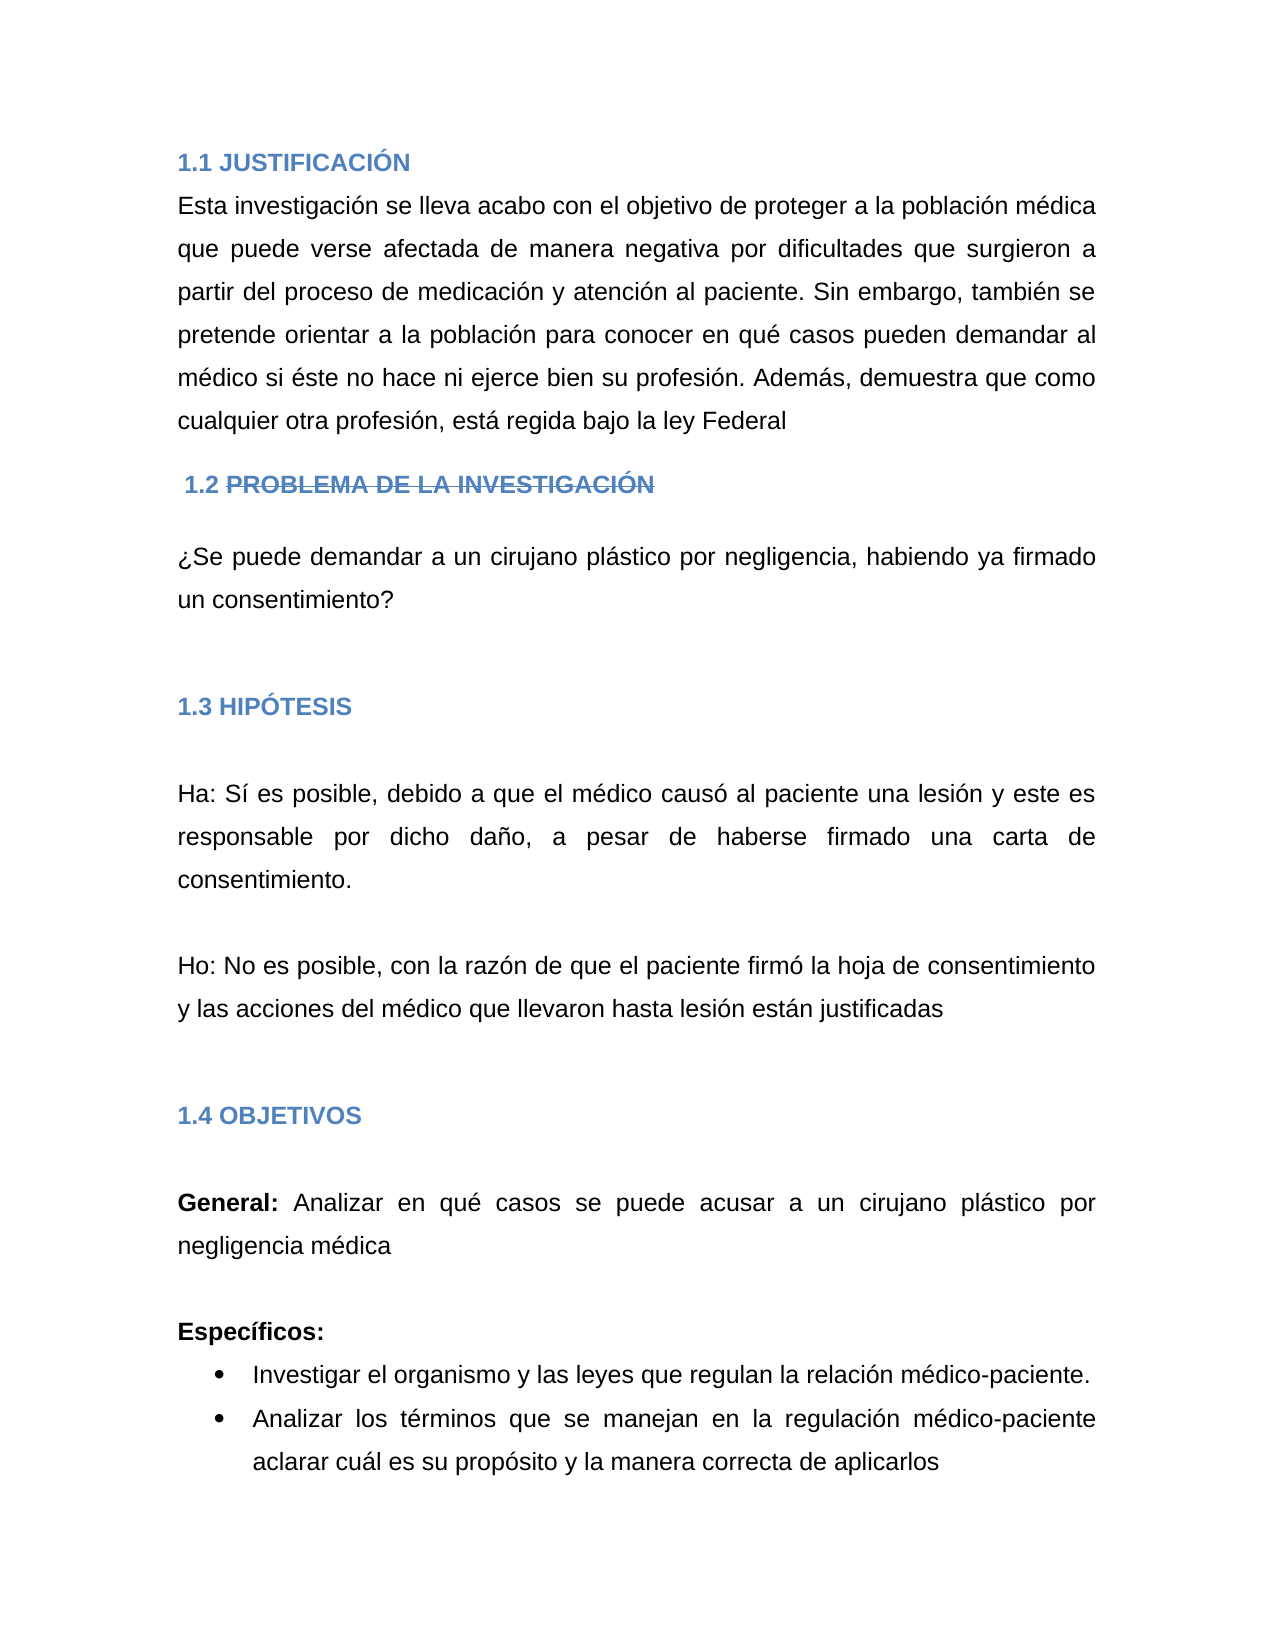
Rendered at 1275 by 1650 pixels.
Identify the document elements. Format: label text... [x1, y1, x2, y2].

text Ho: No es posible, con la razón de que el paciente firmó la hoja de consentimiento y las acciones del médico que llevaron hasta lesión están justificadas [177, 951, 1098, 1023]
text Esta investigación se lleva acabo con el objetivo de proteger a la población médica que puede verse afectada de manera negativa por dificultades que surgieron a partir del proceso de medicación y atención al paciente. Sin embargo, también se pretende orientar a la población para conocer en qué casos pueden demandar al médico si éste no hace ni ejerce bien su profesión. Además, demuestra que como cualquier otra profesión, está regida bajo la ley Federal [177, 191, 1098, 435]
list Investigar el organismo y las leyes que regulan la relación médico-paciente. [215, 1361, 1098, 1389]
text Específicos: [177, 1317, 1098, 1346]
subtitle JUSTIFICACIÓN [177, 148, 1098, 176]
text General: Analizar en qué casos se puede acusar a un cirujano plástico por negligencia médica [177, 1188, 1098, 1259]
text ¿Se puede demandar a un cirujano plástico por negligencia, habiendo ya firmado un consentimiento? [177, 542, 1098, 614]
subtitle 1.3 HIPÓTESIS [177, 692, 1098, 721]
list Analizar los términos que se manejan en la regulación médico-paciente aclarar cuál es su propósito y la manera correcta de aplicarlos [215, 1404, 1098, 1476]
text Ha: Sí es posible, debido a que el médico causó al paciente una lesión y este es responsable por dicho daño, a pesar de haberse firmado una carta de consentimiento. [177, 779, 1098, 894]
subtitle 1.4 OBJETIVOS [177, 1101, 1098, 1130]
subtitle 1.2 PROBLEMA DE LA INVESTIGACIÓN [177, 470, 1098, 499]
